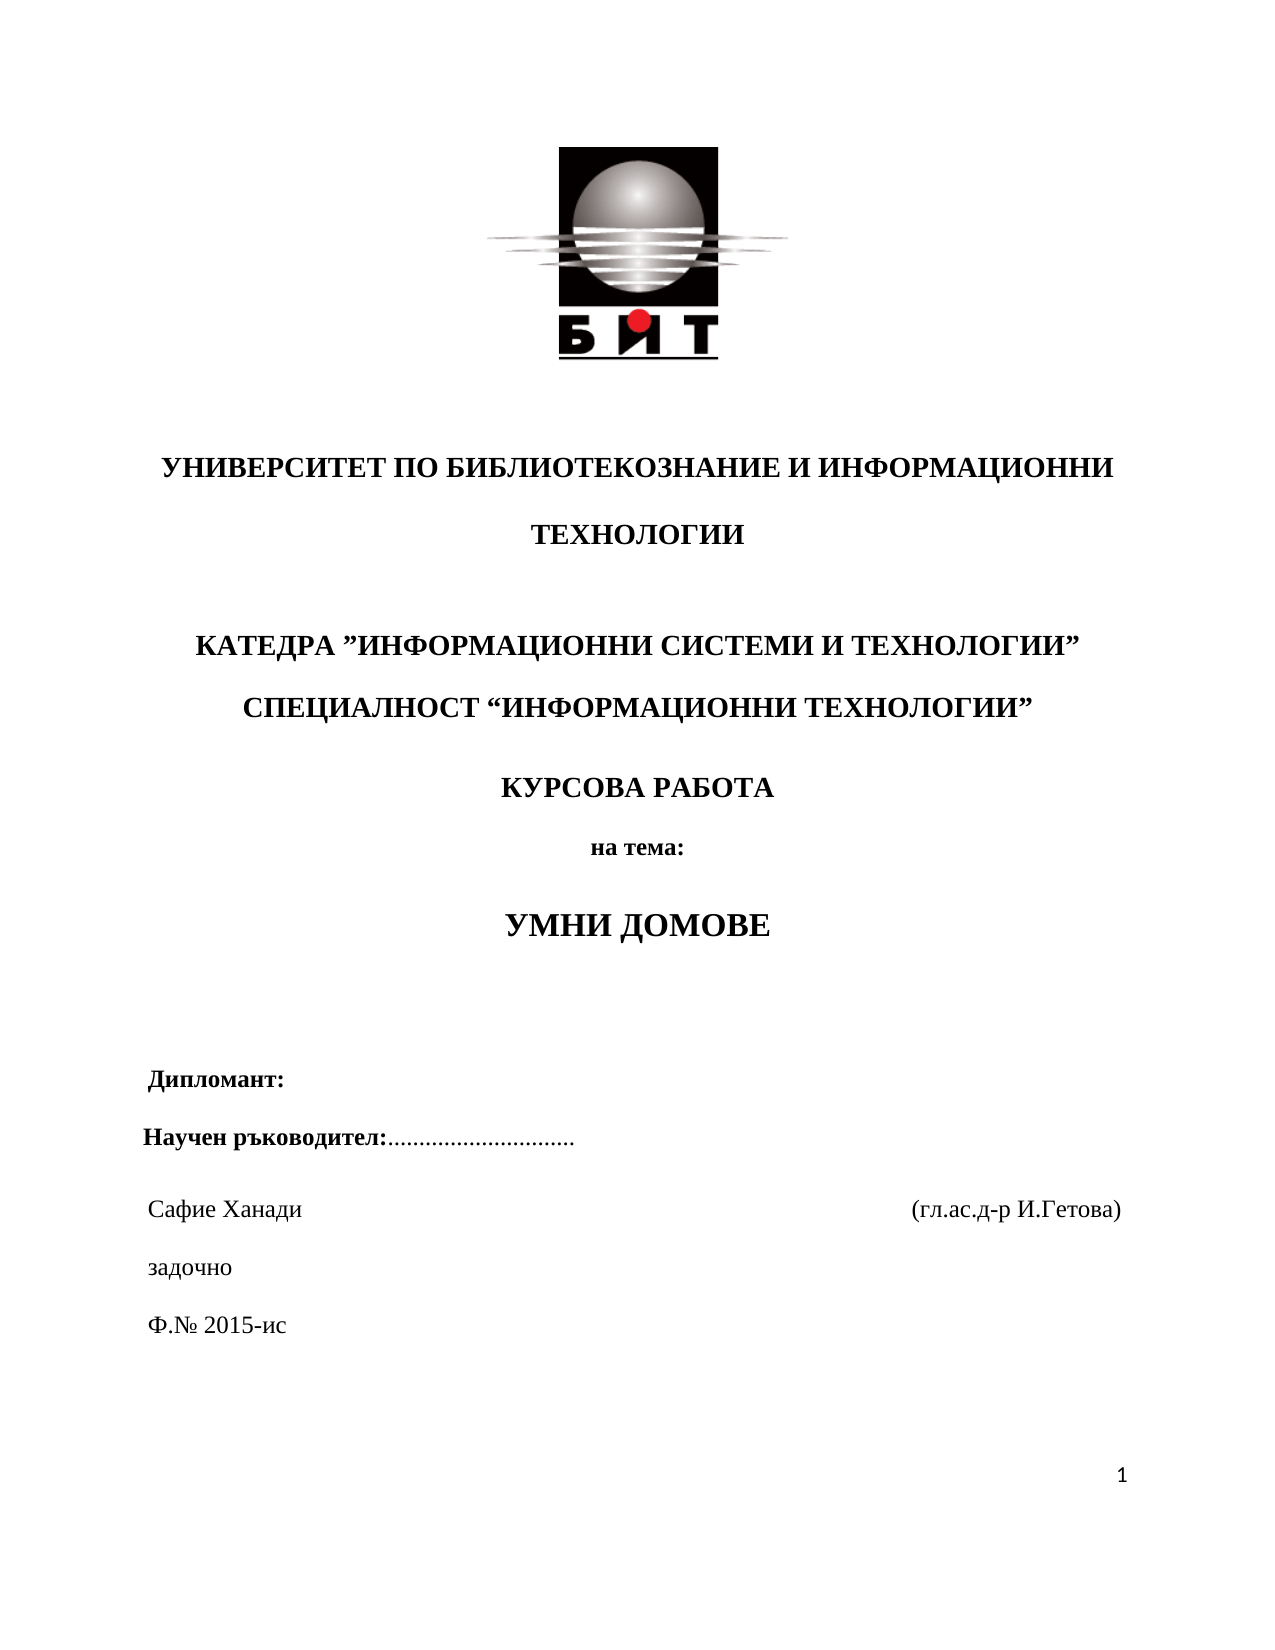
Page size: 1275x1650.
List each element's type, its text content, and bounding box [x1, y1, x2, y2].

text Научен ръководител:.............................. [118, 1122, 600, 1150]
text Дипломант: [148, 1064, 600, 1092]
text Ф.№ 2015-ис [148, 1310, 1127, 1338]
text задочно [148, 1252, 1082, 1281]
text КАТЕДРА ”ИНФОРМАЦИОННИ СИСТЕМИ И ТЕХНОЛОГИИ” [148, 628, 1127, 661]
text КУРСОВА РАБОТА [148, 770, 1127, 803]
picture [486, 147, 789, 363]
text СПЕЦИАЛНОСТ “ИНФОРМАЦИОННИ ТЕХНОЛОГИИ” [148, 690, 1127, 724]
text УНИВЕРСИТЕТ ПО БИБЛИОТЕКОЗНАНИЕ И ИНФОРМАЦИОННИ ТЕХНОЛОГИИ [148, 369, 1127, 551]
text на тема: [148, 832, 1127, 861]
text УМНИ ДОМОВЕ [148, 905, 1127, 943]
text Сафие Ханади (гл.ас.д-р И.Гетова) [148, 1194, 1127, 1223]
